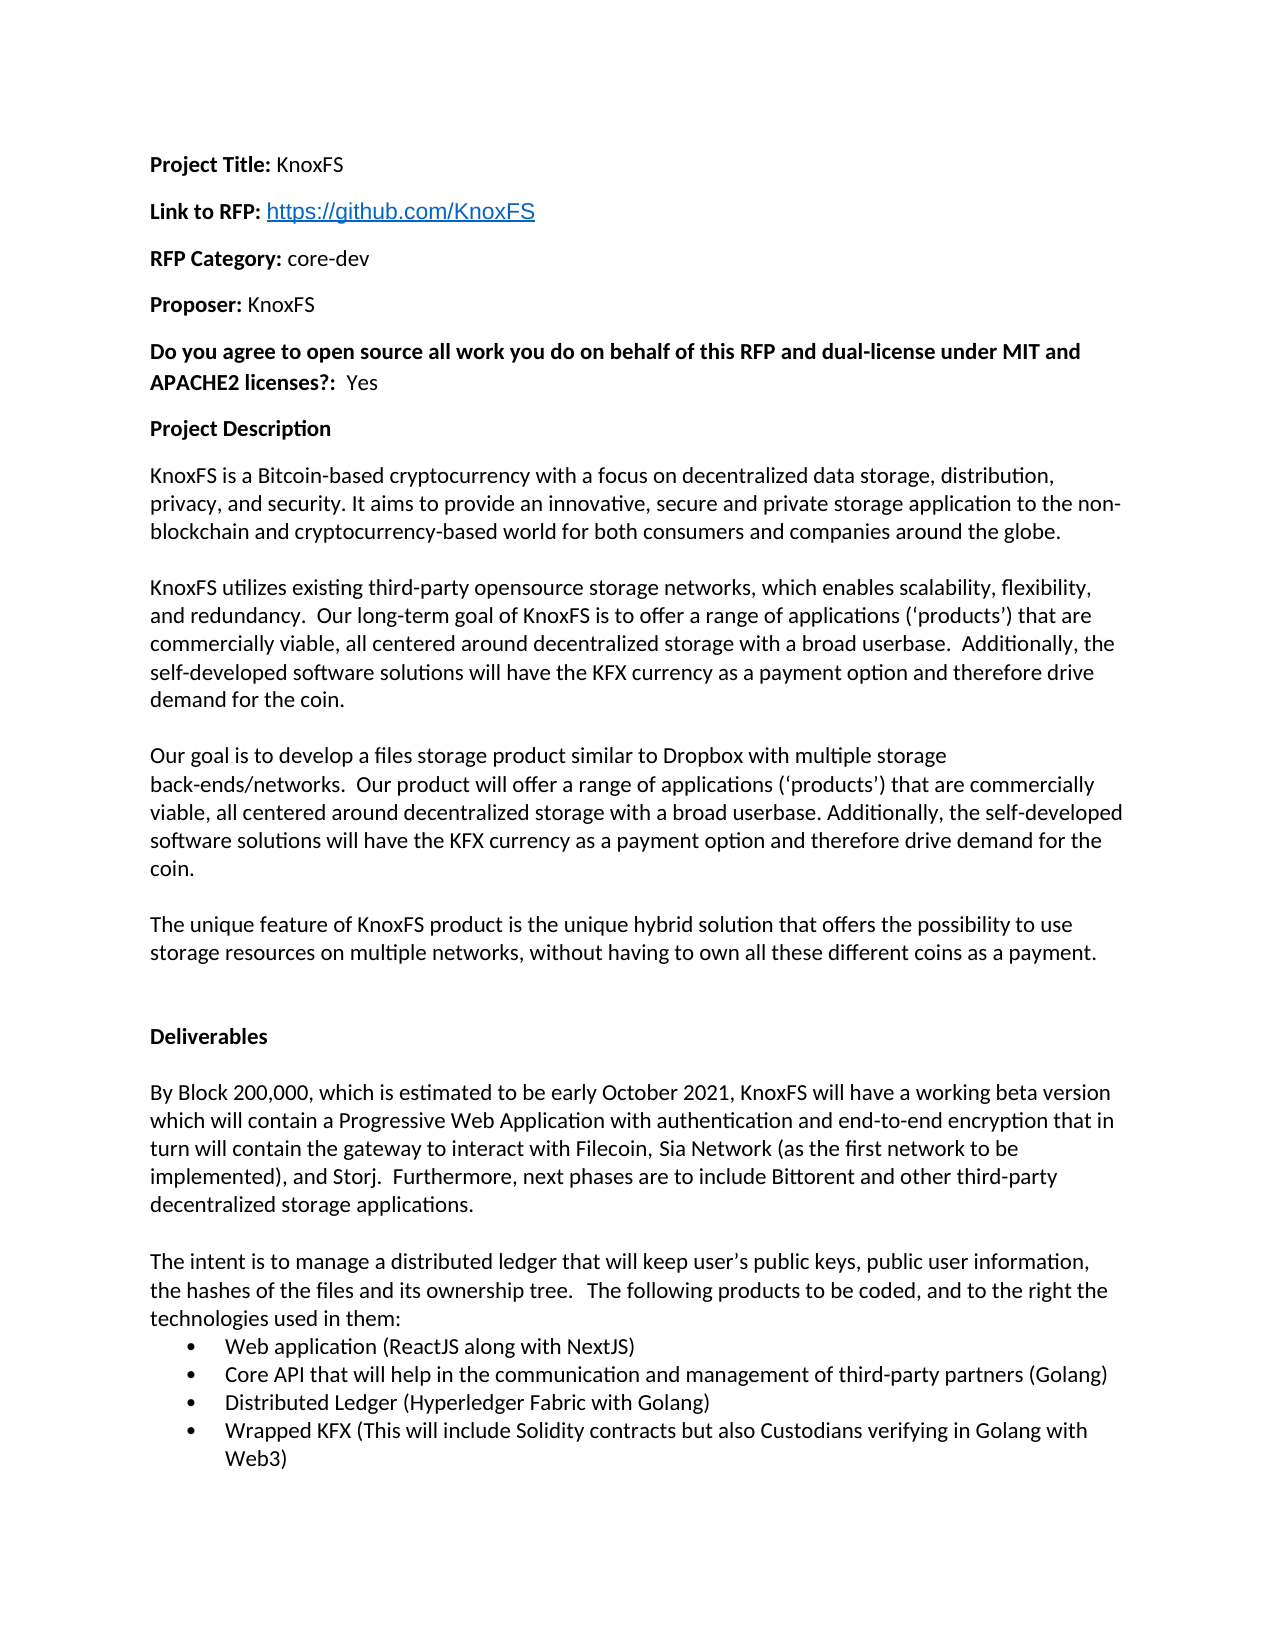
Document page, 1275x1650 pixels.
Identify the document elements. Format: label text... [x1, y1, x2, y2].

text Our goal is to develop a files storage product similar to Dropbox with multiple storage back-ends/networks. Our product will offer a range of applications (‘products’) that are commercially viable, all centered around decentralized storage with a broad userbase. Additionally, the self-developed software solutions will have the KFX currency as a payment option and therefore drive demand for the coin. [150, 742, 1125, 882]
list Distributed Ledger (Hyperledger Fabric with Golang) [187, 1388, 1125, 1416]
list Web application (ReactJS along with NextJS) [187, 1332, 1125, 1360]
text Project Title: KnoxFS [150, 150, 1125, 178]
text Do you agree to open source all work you do on behalf of this RFP and dual-license under MIT and APACHE2 licenses?: Yes [150, 337, 1125, 396]
text KnoxFS is a Bitcoin-based cryptocurrency with a focus on decentralized data storage, distribution, privacy, and security. It aims to provide an innovative, secure and private storage application to the non-blockchain and cryptocurrency-based world for both consumers and companies around the globe. [150, 461, 1125, 546]
text RFP Category: core-dev [150, 244, 1125, 272]
text The intent is to manage a distributed ledger that will keep user’s public keys, public user information, the hashes of the files and its ownership tree. The following products to be coded, and to the right the technologies used in them: [150, 1247, 1125, 1332]
text Proposer: KnoxFS [150, 291, 1125, 319]
text The unique feature of KnoxFS product is the unique hybrid solution that offers the possibility to use storage resources on multiple networks, without having to own all these different coins as a payment. [150, 910, 1125, 966]
text Project Description [150, 414, 1125, 443]
text By Block 200,000, which is estimated to be early October 2021, KnoxFS will have a working beta version which will contain a Progressive Web Application with authentication and end-to-end encryption that in turn will contain the gateway to interact with Filecoin, Sia Network (as the first network to be implemented), and Storj. Furthermore, next phases are to include Bittorent and other third-party decentralized storage applications. [150, 1078, 1125, 1218]
text KnoxFS utilizes existing third-party opensource storage networks, which enables scalability, flexibility, and redundancy. Our long-term goal of KnoxFS is to offer a range of applications (‘products’) that are commercially viable, all centered around decentralized storage with a broad userbase. Additionally, the self-developed software solutions will have the KFX currency as a payment option and therefore drive demand for the coin. [150, 573, 1125, 714]
text Link to RFP: https://github.com/KnoxFS [150, 197, 1125, 225]
text Deliverables [150, 1022, 1125, 1050]
list Wrapped KFX (This will include Solidity contracts but also Custodians verifying in Golang with Web3) [187, 1416, 1125, 1472]
list Core API that will help in the communication and management of third-party partners (Golang) [187, 1360, 1125, 1388]
